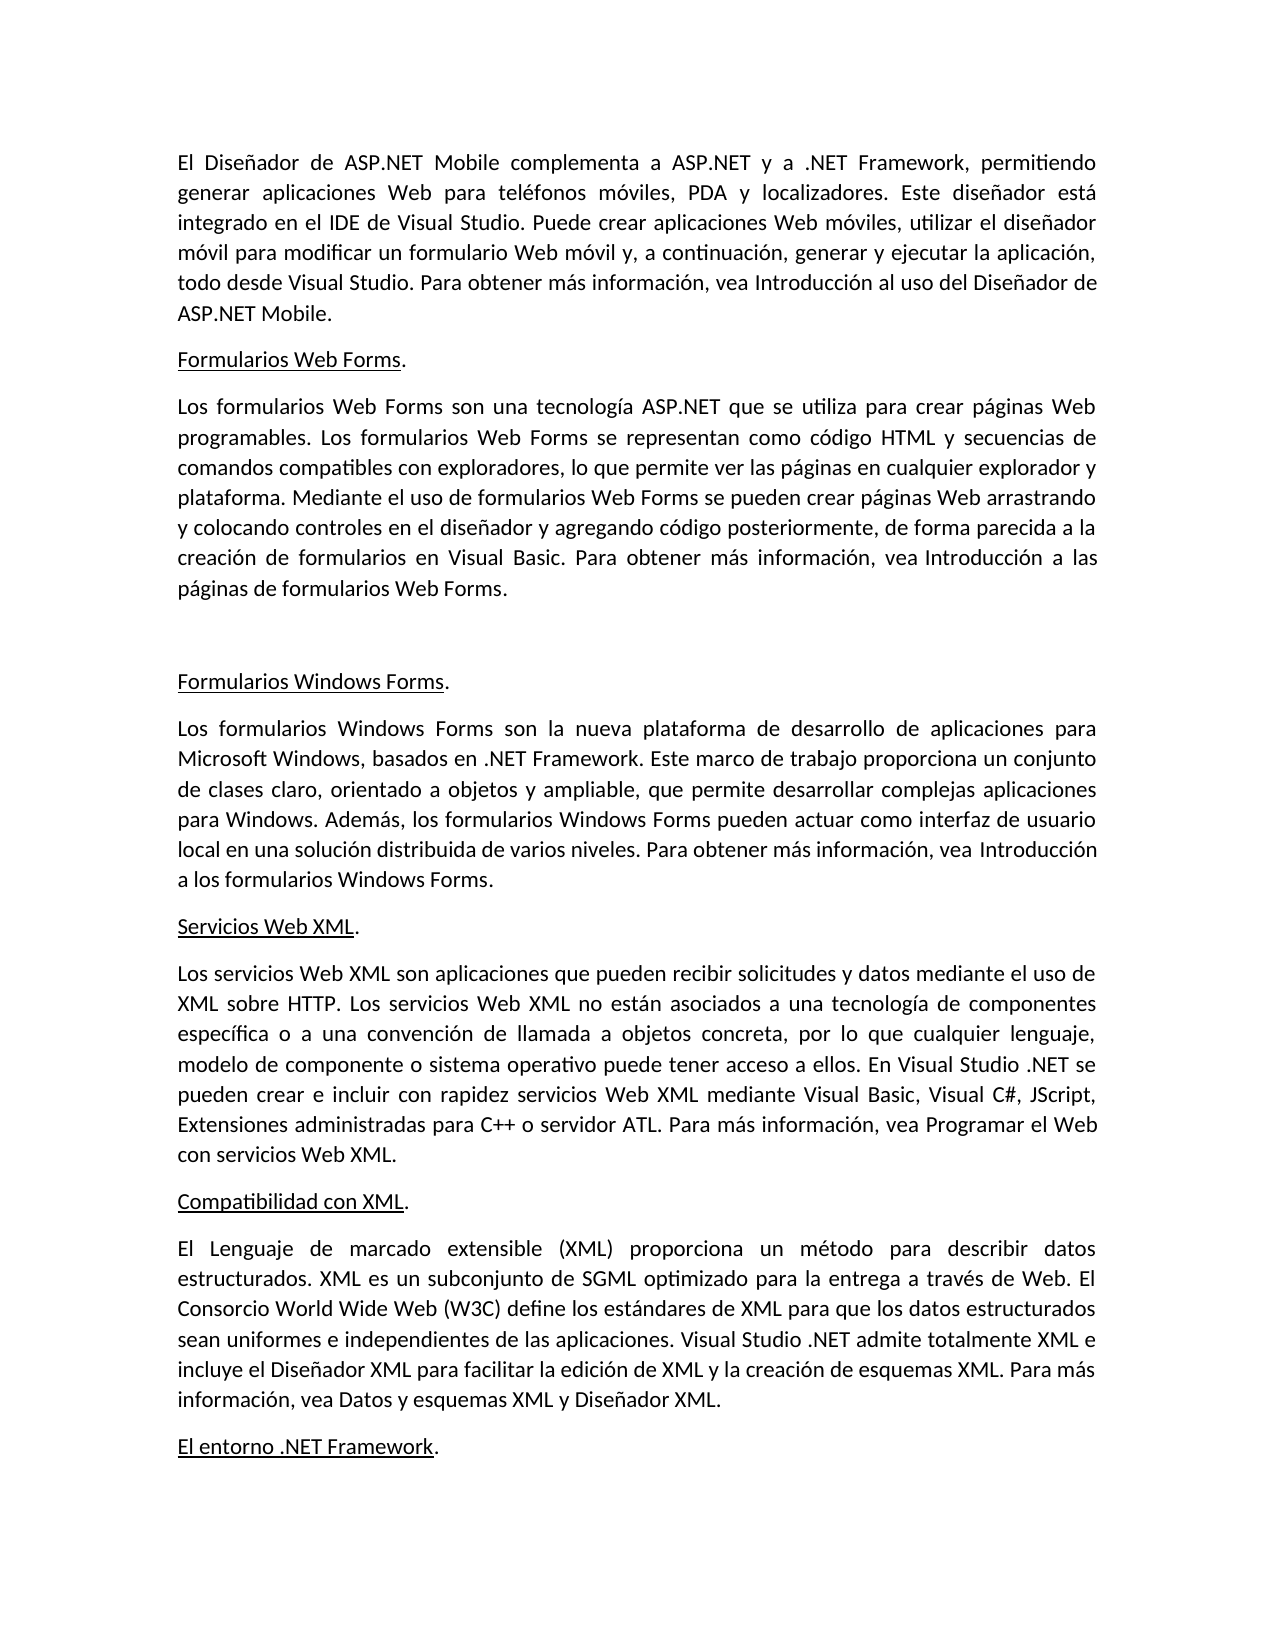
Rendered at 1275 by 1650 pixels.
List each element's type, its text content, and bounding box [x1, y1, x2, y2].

text El entorno .NET Framework. [177, 1432, 1098, 1460]
text El Lenguaje de marcado extensible (XML) proporciona un método para describir datos estructurados. XML es un subconjunto de SGML optimizado para la entrega a través de Web. El Consorcio World Wide Web (W3C) define los estándares de XML para que los datos estructurados sean uniformes e independientes de las aplicaciones. Visual Studio .NET admite totalmente XML e incluye el Diseñador XML para facilitar la edición de XML y la creación de esquemas XML. Para más información, vea Datos y esquemas XML y Diseñador XML. [177, 1234, 1098, 1413]
text Los formularios Web Forms son una tecnología ASP.NET que se utiliza para crear páginas Web programables. Los formularios Web Forms se representan como código HTML y secuencias de comandos compatibles con exploradores, lo que permite ver las páginas en cualquier explorador y plataforma. Mediante el uso de formularios Web Forms se pueden crear páginas Web arrastrando y colocando controles en el diseñador y agregando código posteriormente, de forma parecida a la creación de formularios en Visual Basic. Para obtener más información, vea Introducción a las páginas de formularios Web Forms. [177, 392, 1098, 602]
text Compatibilidad con XML. [177, 1187, 1098, 1215]
text Los servicios Web XML son aplicaciones que pueden recibir solicitudes y datos mediante el uso de XML sobre HTTP. Los servicios Web XML no están asociados a una tecnología de componentes específica o a una convención de llamada a objetos concreta, por lo que cualquier lenguaje, modelo de componente o sistema operativo puede tener acceso a ellos. En Visual Studio .NET se pueden crear e incluir con rapidez servicios Web XML mediante Visual Basic, Visual C#, JScript, Extensiones administradas para C++ o servidor ATL. Para más información, vea Programar el Web con servicios Web XML. [177, 959, 1098, 1168]
text Formularios Windows Forms. [177, 667, 1098, 695]
text Los formularios Windows Forms son la nueva plataforma de desarrollo de aplicaciones para Microsoft Windows, basados en .NET Framework. Este marco de trabajo proporciona un conjunto de clases claro, orientado a objetos y ampliable, que permite desarrollar complejas aplicaciones para Windows. Además, los formularios Windows Forms pueden actuar como interfaz de usuario local en una solución distribuida de varios niveles. Para obtener más información, vea Introducción a los formularios Windows Forms. [177, 714, 1098, 893]
text El Diseñador de ASP.NET Mobile complementa a ASP.NET y a .NET Framework, permitiendo generar aplicaciones Web para teléfonos móviles, PDA y localizadores. Este diseñador está integrado en el IDE de Visual Studio. Puede crear aplicaciones Web móviles, utilizar el diseñador móvil para modificar un formulario Web móvil y, a continuación, generar y ejecutar la aplicación, todo desde Visual Studio. Para obtener más información, vea Introducción al uso del Diseñador de ASP.NET Mobile. [177, 148, 1098, 327]
text Servicios Web XML. [177, 912, 1098, 940]
text Formularios Web Forms. [177, 346, 1098, 373]
